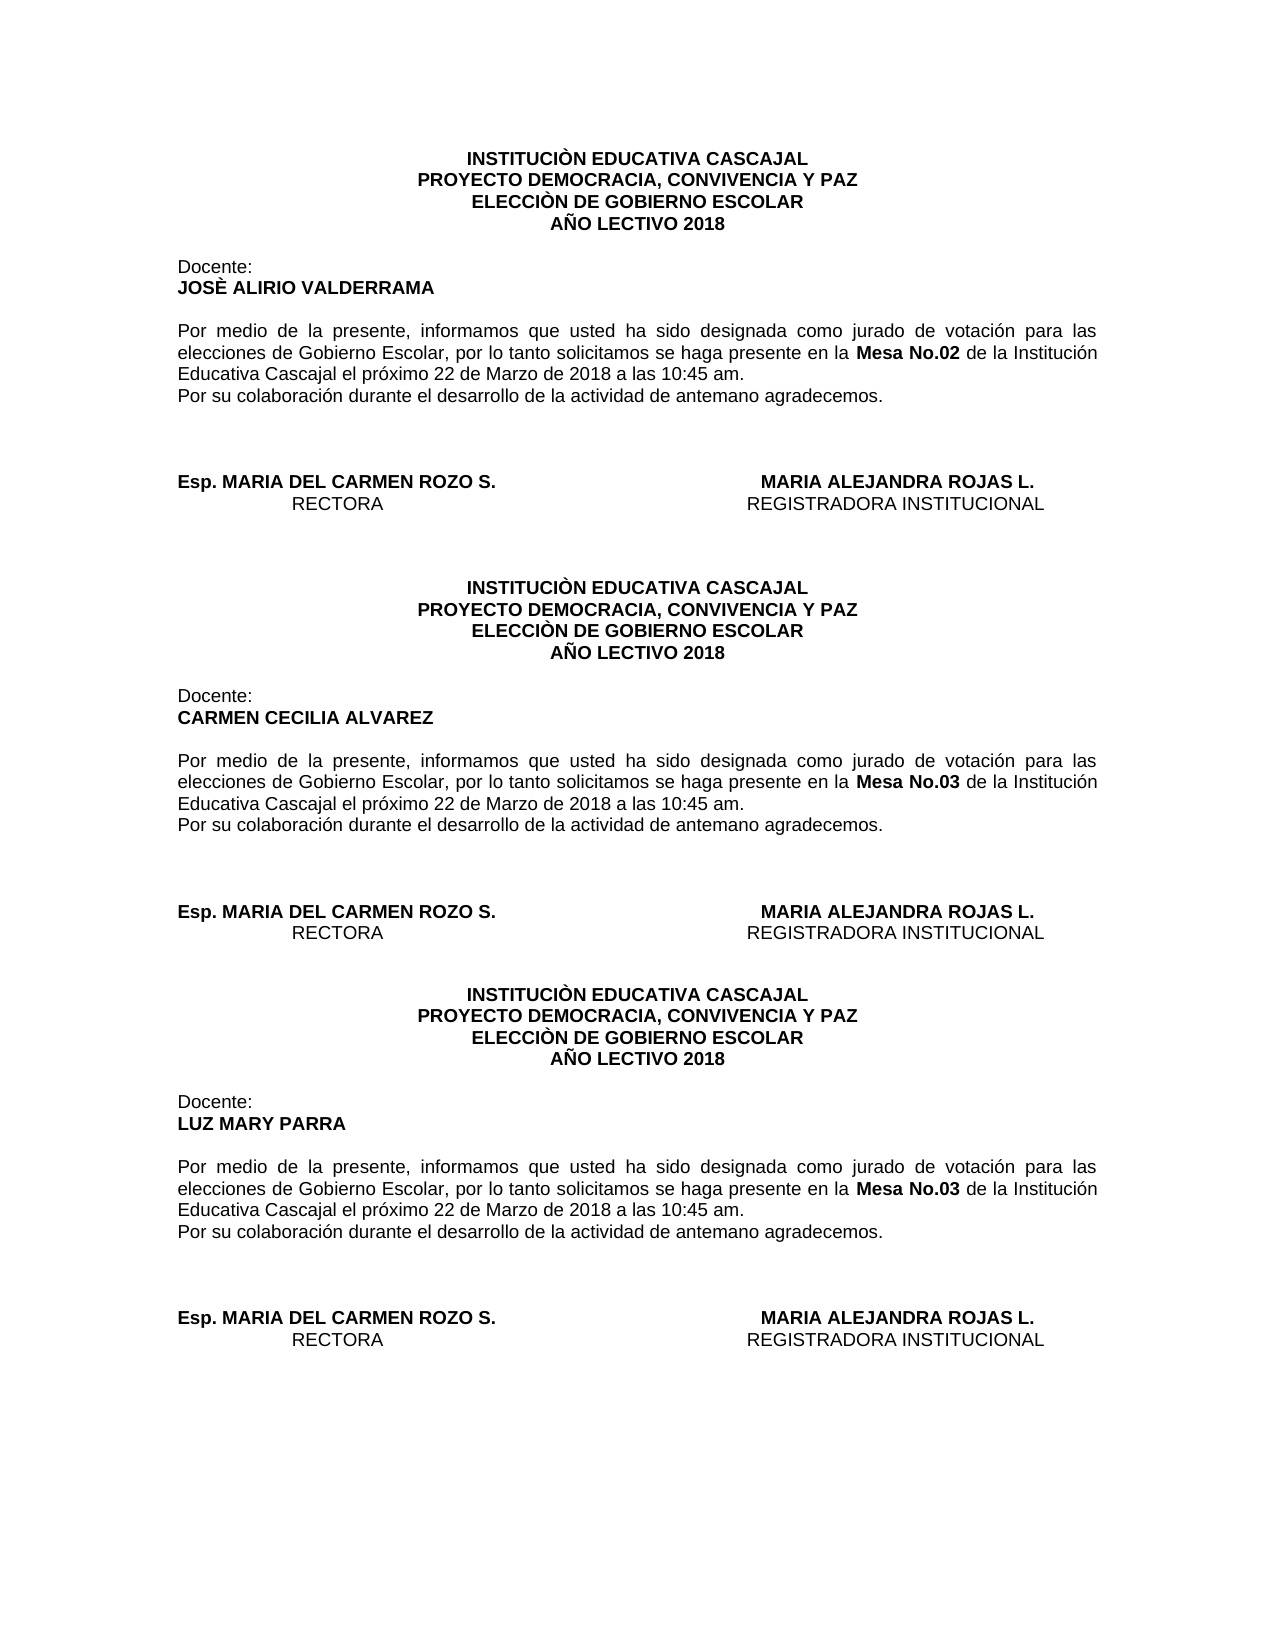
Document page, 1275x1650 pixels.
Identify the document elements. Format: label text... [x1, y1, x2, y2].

text PROYECTO DEMOCRACIA, CONVIVENCIA Y PAZ [177, 599, 1098, 620]
text LUZ MARY PARRA [177, 1113, 1098, 1134]
text Esp. MARIA DEL CARMEN ROZO S. MARIA ALEJANDRA ROJAS L. [177, 1307, 1098, 1328]
text PROYECTO DEMOCRACIA, CONVIVENCIA Y PAZ [177, 1005, 1098, 1027]
text Docente: [177, 1091, 1098, 1113]
text ELECCIÒN DE GOBIERNO ESCOLAR [177, 1027, 1098, 1048]
text Por su colaboración durante el desarrollo de la actividad de antemano agradecemos. [177, 814, 1098, 836]
text AÑO LECTIVO 2018 [177, 212, 1098, 234]
text Esp. MARIA DEL CARMEN ROZO S. MARIA ALEJANDRA ROJAS L. [177, 901, 1098, 922]
text Docente: [177, 255, 1098, 277]
text Por su colaboración durante el desarrollo de la actividad de antemano agradecemos. [177, 1221, 1098, 1242]
text INSTITUCIÒN EDUCATIVA CASCAJAL [177, 148, 1098, 169]
text ELECCIÒN DE GOBIERNO ESCOLAR [177, 191, 1098, 212]
text RECTORA REGISTRADORA INSTITUCIONAL [177, 1328, 1098, 1350]
text RECTORA REGISTRADORA INSTITUCIONAL [177, 493, 1098, 514]
text CARMEN CECILIA ALVAREZ [177, 706, 1098, 728]
text INSTITUCIÒN EDUCATIVA CASCAJAL [177, 577, 1098, 599]
text PROYECTO DEMOCRACIA, CONVIVENCIA Y PAZ [177, 169, 1098, 191]
text AÑO LECTIVO 2018 [177, 1048, 1098, 1070]
text AÑO LECTIVO 2018 [177, 642, 1098, 663]
text INSTITUCIÒN EDUCATIVA CASCAJAL [177, 983, 1098, 1005]
text ELECCIÒN DE GOBIERNO ESCOLAR [177, 620, 1098, 642]
text Esp. MARIA DEL CARMEN ROZO S. MARIA ALEJANDRA ROJAS L. [177, 471, 1098, 493]
text Docente: [177, 685, 1098, 706]
text Por su colaboración durante el desarrollo de la actividad de antemano agradecemos. [177, 385, 1098, 406]
text RECTORA REGISTRADORA INSTITUCIONAL [177, 922, 1098, 944]
text Por medio de la presente, informamos que usted ha sido designada como jurado de votación para las elecciones de Gobierno Escolar, por lo tanto solicitamos se haga presente en la Mesa No.03 de la Institución Educativa Cascajal el próximo 22 de Marzo de 2018 a las 10:45 am. [177, 1156, 1098, 1221]
text JOSÈ ALIRIO VALDERRAMA [177, 277, 1098, 298]
text Por medio de la presente, informamos que usted ha sido designada como jurado de votación para las elecciones de Gobierno Escolar, por lo tanto solicitamos se haga presente en la Mesa No.03 de la Institución Educativa Cascajal el próximo 22 de Marzo de 2018 a las 10:45 am. [177, 749, 1098, 814]
